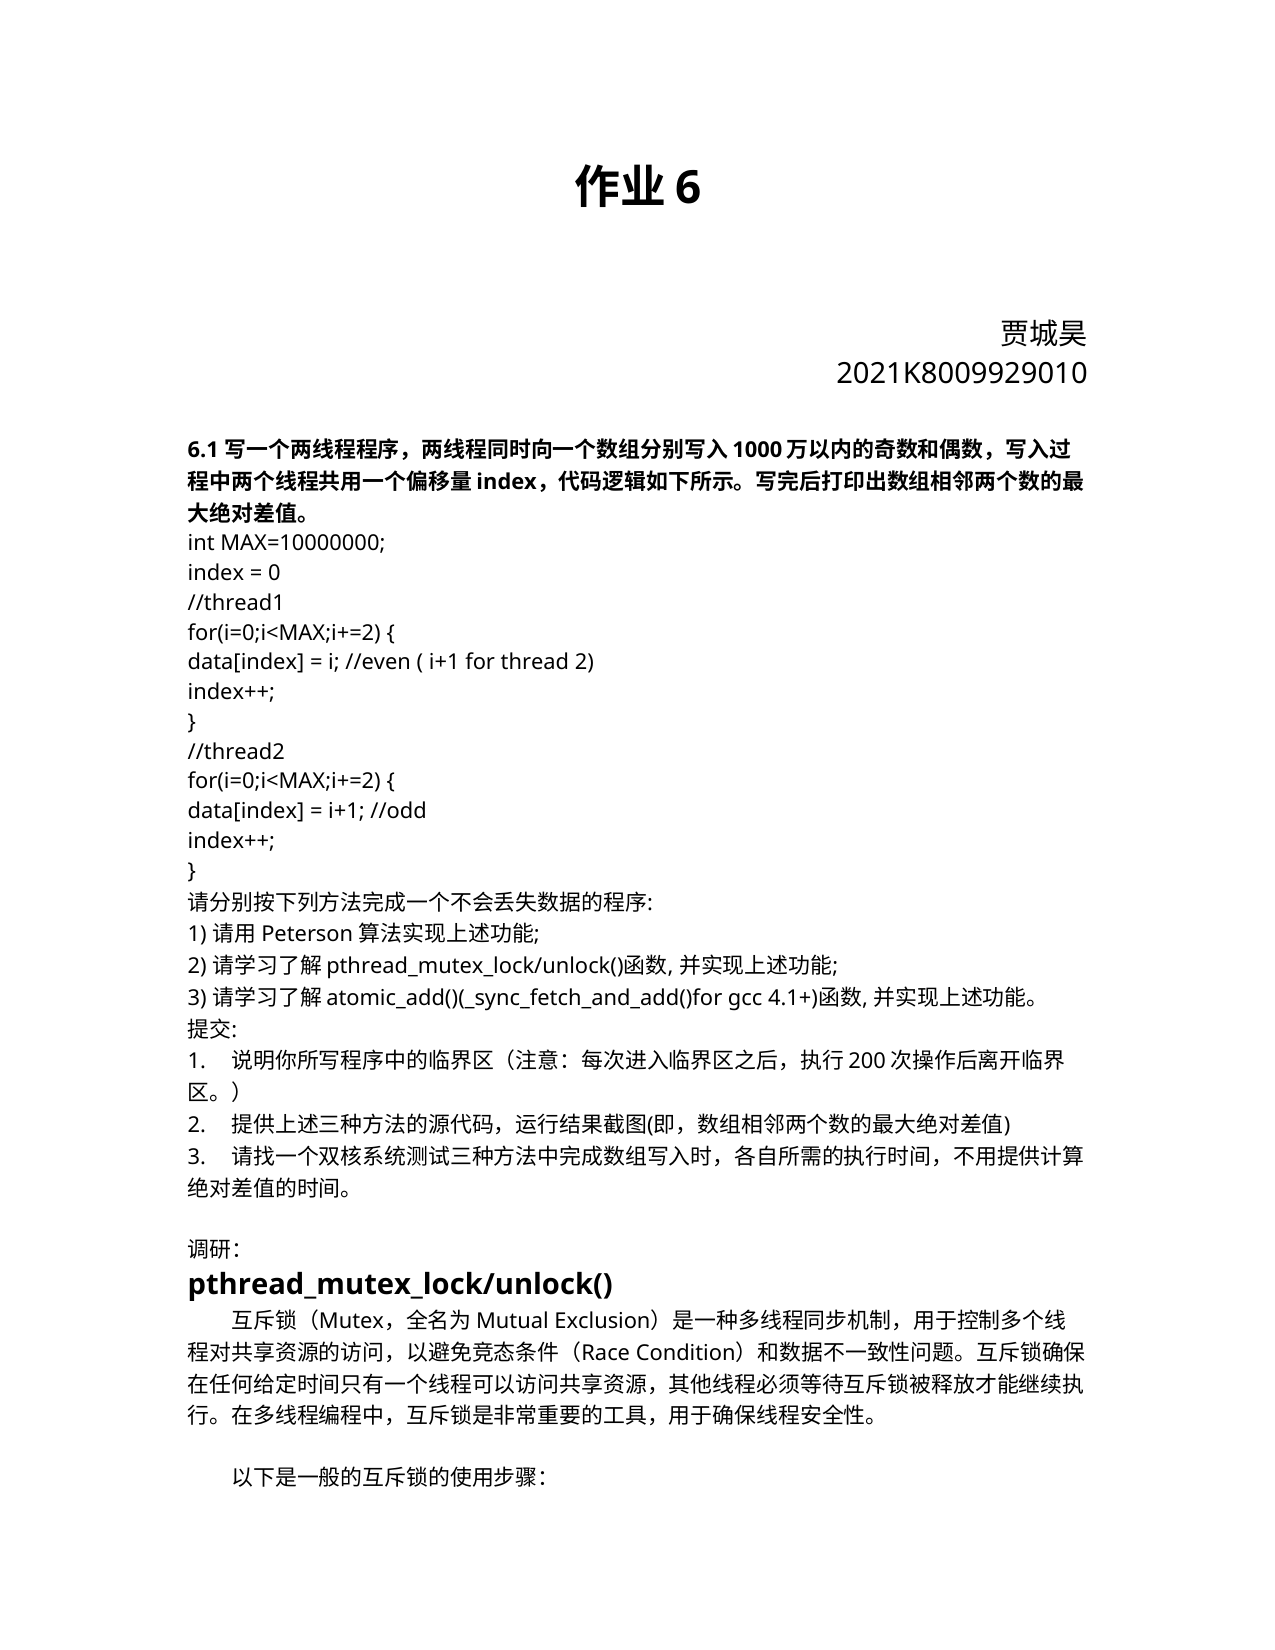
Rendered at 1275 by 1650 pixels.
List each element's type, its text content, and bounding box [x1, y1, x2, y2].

text 2021K8009929010 [187, 353, 1087, 392]
text 3. 请找一个双核系统测试三种方法中完成数组写入时，各自所需的执行时间，不用提供计算绝对差值的时间。 [187, 1139, 1087, 1202]
text 互斥锁（Mutex，全名为Mutual Exclusion）是一种多线程同步机制，用于控制多个线程对共享资源的访问，以避免竞态条件（Race Condition）和数据不一致性问题。互斥锁确保在任何给定时间只有一个线程可以访问共享资源，其他线程必须等待互斥锁被释放才能继续执行。在多线程编程中，互斥锁是非常重要的工具，用于确保线程安全性。 [187, 1303, 1087, 1430]
text 2. 提供上述三种方法的源代码，运行结果截图(即，数组相邻两个数的最大绝对差值) [187, 1107, 1087, 1139]
text //thread1 [187, 587, 1087, 617]
text 以下是一般的互斥锁的使用步骤： [187, 1460, 1087, 1492]
text } [187, 706, 1087, 736]
text pthread_mutex_lock/unlock() [187, 1264, 1087, 1303]
text 调研： [187, 1232, 1087, 1264]
text data[index] = i; //even ( i+1 for thread 2) [187, 646, 1087, 676]
text index = 0 [187, 557, 1087, 587]
text int MAX=10000000; [187, 527, 1087, 557]
text for(i=0;i<MAX;i+=2) { [187, 766, 1087, 795]
text 1) 请用 Peterson 算法实现上述功能; [187, 916, 1087, 948]
text 2) 请学习了解pthread_mutex_lock/unlock()函数, 并实现上述功能; [187, 948, 1087, 980]
text 提交: [187, 1012, 1087, 1043]
text 贾城昊 [187, 310, 1087, 353]
text //thread2 [187, 736, 1087, 766]
text } [187, 855, 1087, 885]
text index++; [187, 676, 1087, 706]
text 请分别按下列方法完成一个不会丢失数据的程序: [187, 885, 1087, 916]
text 3) 请学习了解atomic_add()(_sync_fetch_and_add()for gcc 4.1+)函数, 并实现上述功能。 [187, 980, 1087, 1012]
subtitle 作业6 [187, 150, 1087, 217]
text 6.1 写一个两线程程序，两线程同时向一个数组分别写入1000万以内的奇数和偶数，写入过程中两个线程共用一个偏移量index，代码逻辑如下所示。写完后打印出数组相邻两个数的最大绝对差值。 [187, 432, 1087, 527]
text 1. 说明你所写程序中的临界区（注意：每次进入临界区之后，执行200次操作后离开临界区。） [187, 1043, 1087, 1107]
text for(i=0;i<MAX;i+=2) { [187, 617, 1087, 646]
text data[index] = i+1; //odd [187, 795, 1087, 825]
text index++; [187, 825, 1087, 855]
